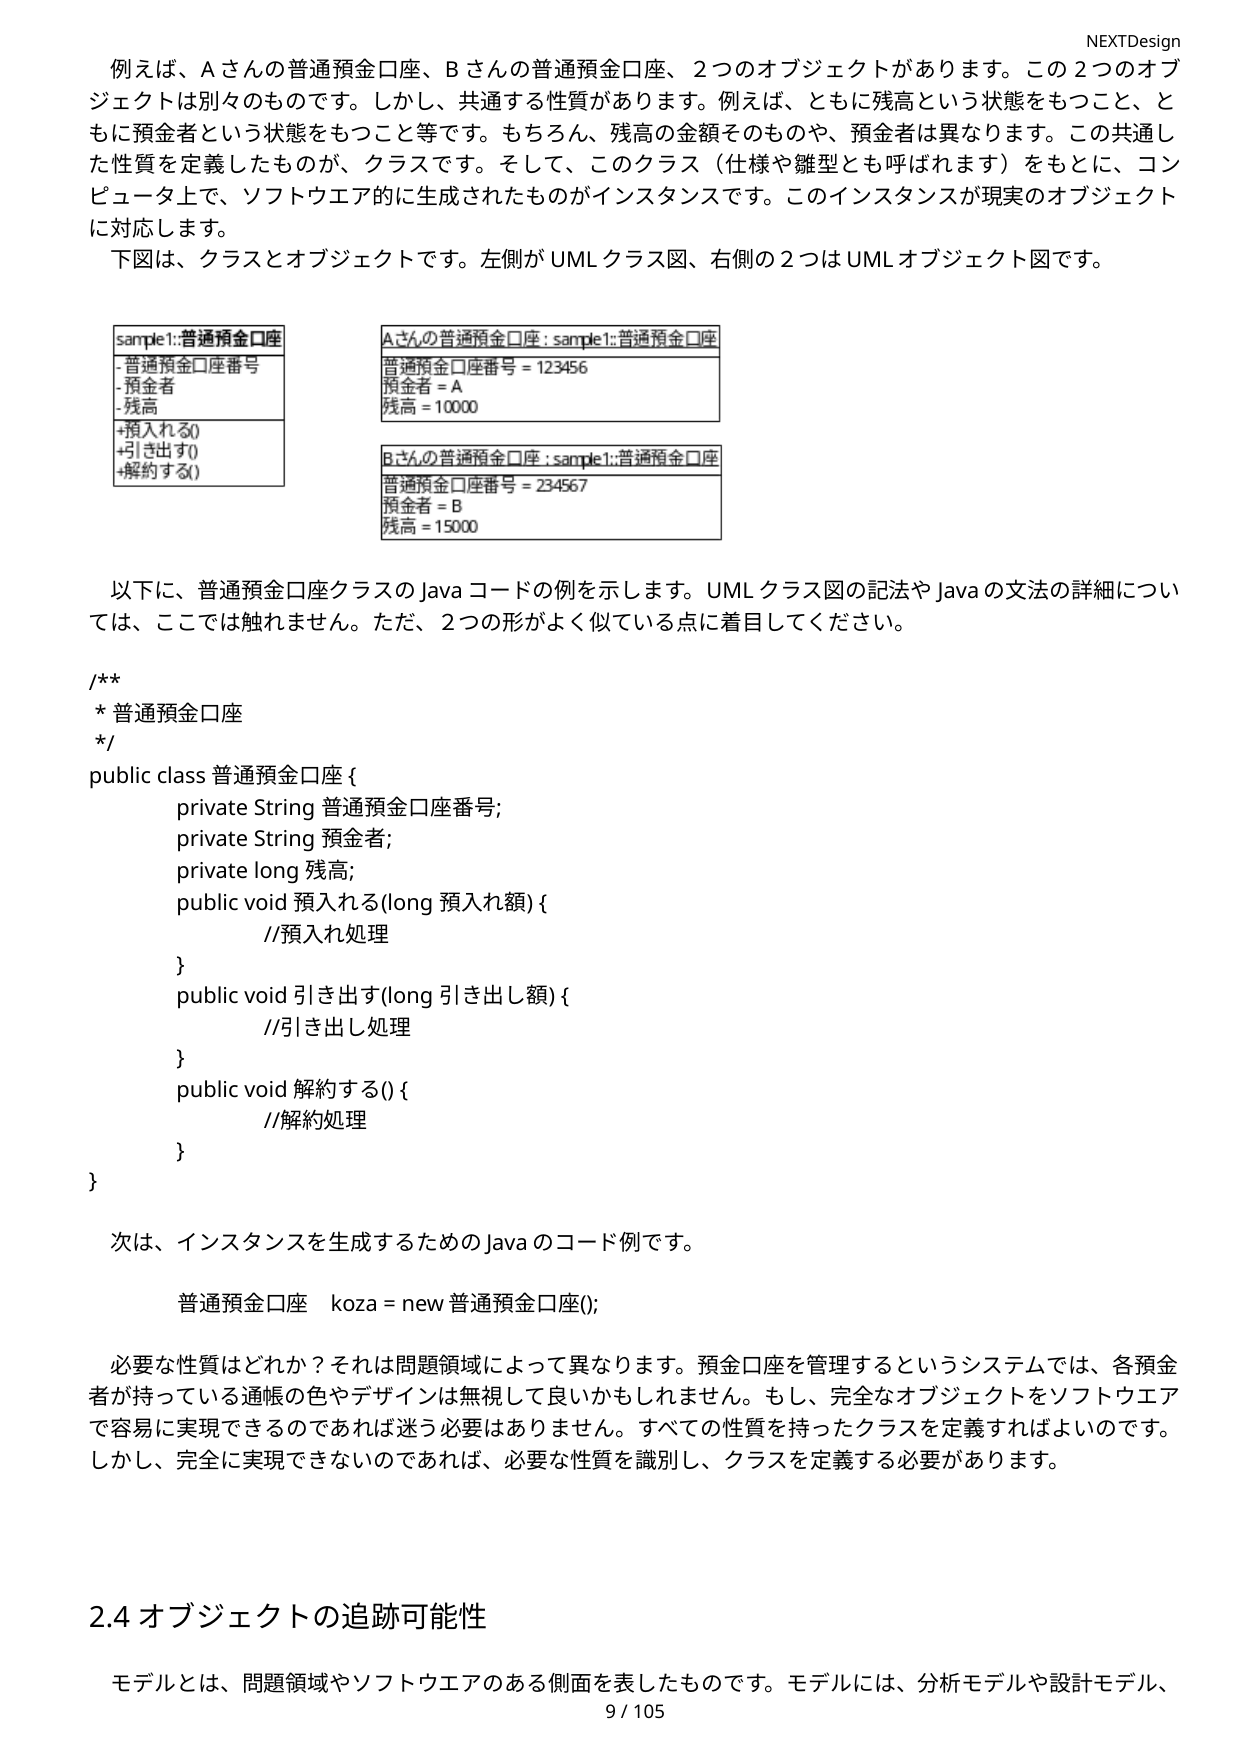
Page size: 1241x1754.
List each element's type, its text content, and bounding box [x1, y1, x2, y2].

text public void 預入れる(long 預入れ額) { [89, 885, 1181, 917]
text * 普通預金口座 [89, 696, 1181, 728]
text 例えば、Aさんの普通預金口座、Bさんの普通預金口座、２つのオブジェクトがあります。この2つのオブジェクトは別々のものです。しかし、共通する性質があります。例えば、ともに残高という状態をもつこと、ともに預金者という状態をもつこと等です。もちろん、残高の金額そのものや、預金者は異なります。この共通した性質を定義したものが、クラスです。そして、このクラス（仕様や雛型とも呼ばれます）をもとに、コンピュータ上で、ソフトウエア的に生成されたものがインスタンスです。このインスタンスが現実のオブジェクトに対応します。 [89, 52, 1181, 242]
text //引き出し処理 [89, 1010, 1181, 1042]
subtitle オブジェクトの追跡可能性 [89, 1593, 1181, 1636]
text 下図は、クラスとオブジェクトです。左側がUMLクラス図、右側の２つはUMLオブジェクト図です。 [89, 242, 1181, 274]
text } [89, 948, 1181, 978]
text } [89, 1135, 1181, 1165]
text private String 普通預金口座番号; [89, 790, 1181, 821]
text //解約処理 [89, 1103, 1181, 1135]
text //預入れ処理 [89, 917, 1181, 948]
text 必要な性質はどれか？それは問題領域によって異なります。預金口座を管理するというシステムでは、各預金者が持っている通帳の色やデザインは無視して良いかもしれません。もし、完全なオブジェクトをソフトウエアで容易に実現できるのであれば迷う必要はありません。すべての性質を持ったクラスを定義すればよいのです。しかし、完全に実現できないのであれば、必要な性質を識別し、クラスを定義する必要があります。 [89, 1348, 1181, 1474]
text 普通預金口座 koza = new普通預金口座(); [89, 1286, 1181, 1318]
text /** [89, 667, 1181, 696]
text } [89, 1042, 1181, 1072]
text */ [89, 728, 1181, 758]
text 次は、インスタンスを生成するためのJavaのコード例です。 [89, 1224, 1181, 1256]
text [89, 1666, 1181, 1697]
text } [89, 1165, 1181, 1195]
text public void 引き出す(long 引き出し額) { [89, 978, 1181, 1010]
text public class 普通預金口座 { [89, 758, 1181, 790]
text 以下に、普通預金口座クラスのJavaコードの例を示します。UMLクラス図の記法やJavaの文法の詳細については、ここでは触れません。ただ、２つの形がよく似ている点に着目してください。 [89, 573, 1181, 637]
text public void 解約する() { [89, 1072, 1181, 1103]
text private String 預金者; [89, 821, 1181, 853]
text private long 残高; [89, 853, 1181, 885]
